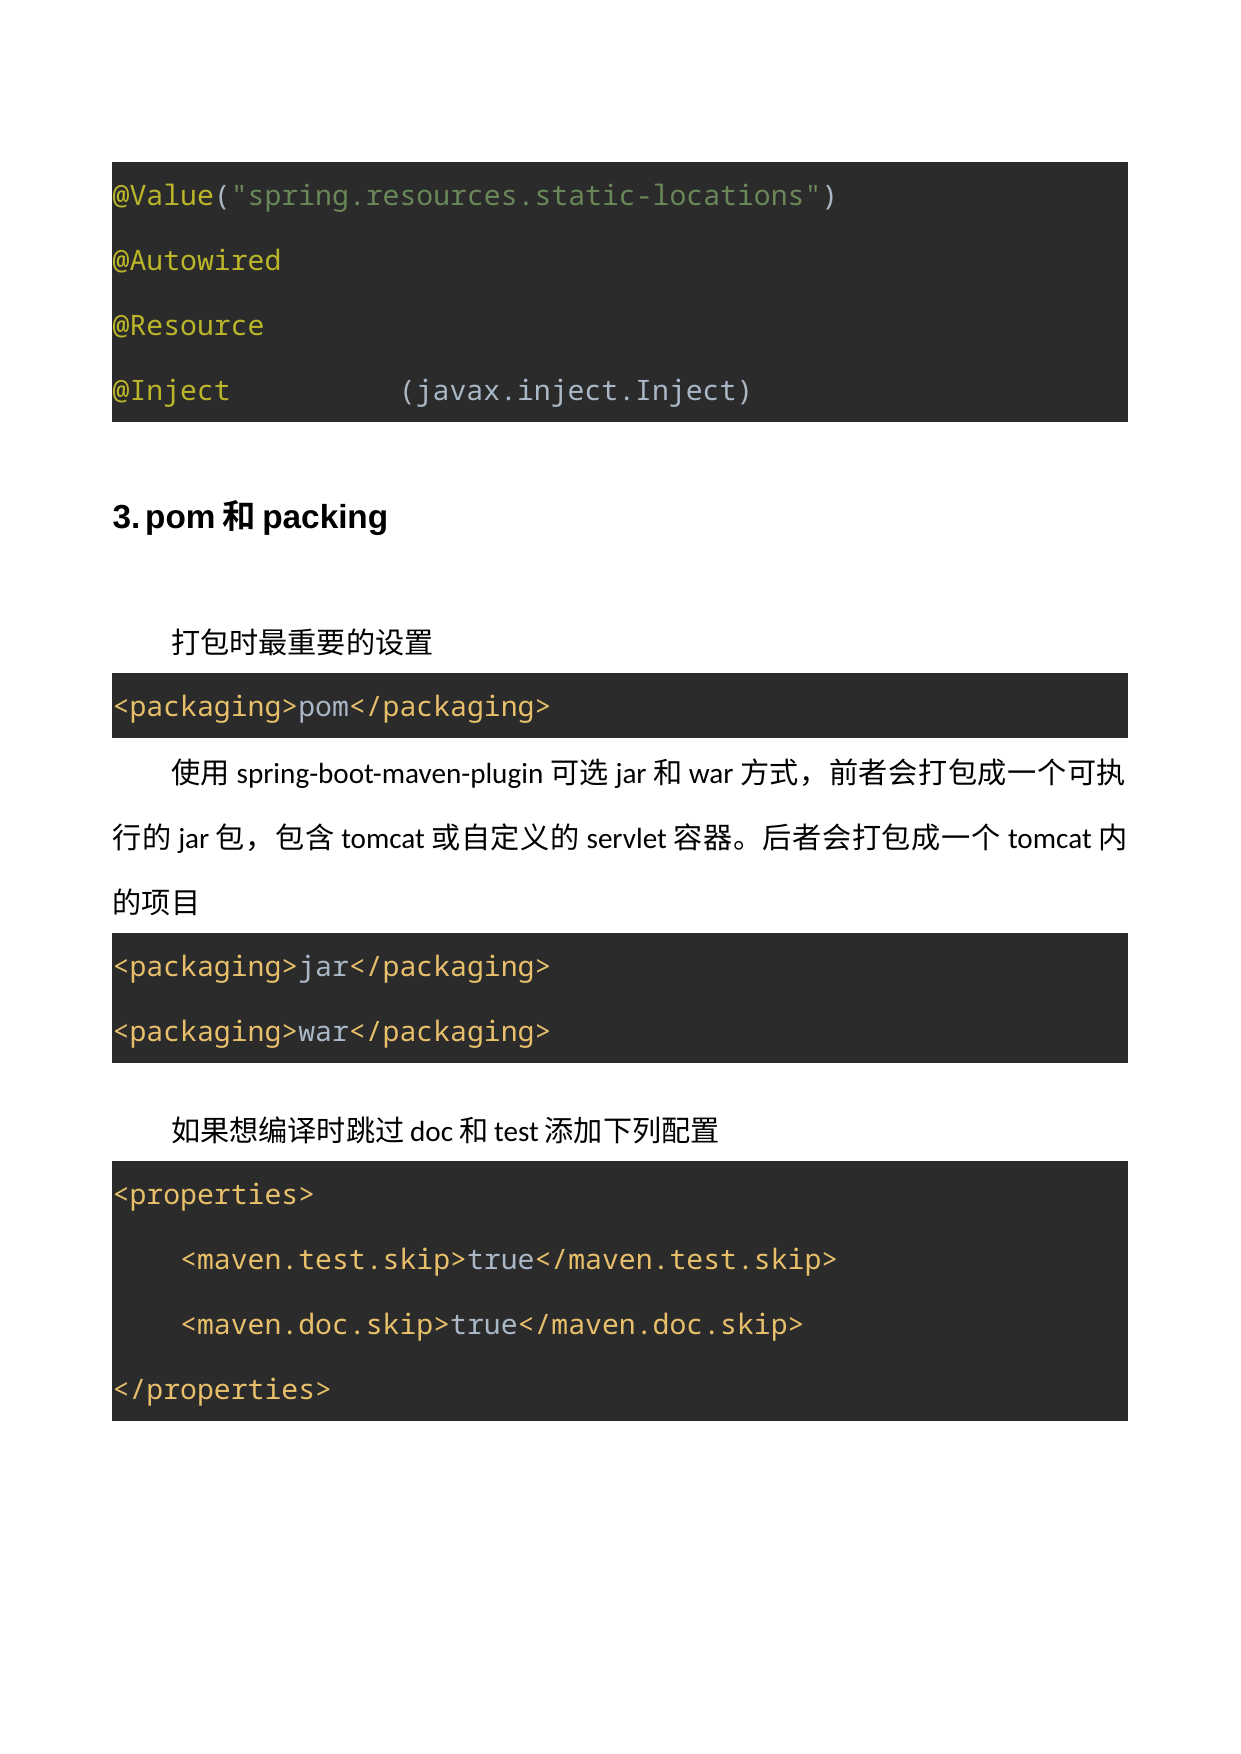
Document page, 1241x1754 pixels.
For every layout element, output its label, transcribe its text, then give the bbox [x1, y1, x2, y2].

text @Autowired [112, 227, 1128, 292]
text <packaging>war</packaging> [112, 998, 1128, 1063]
text @Inject (javax.inject.Inject) [112, 357, 1128, 422]
text <properties> <maven.test.skip>true</maven.test.skip> <maven.doc.skip>true</maven.doc.skip> </properties> [112, 1161, 1128, 1421]
text @Value("spring.resources.static-locations") [112, 162, 1128, 227]
text @Resource [112, 292, 1128, 357]
text <packaging>jar</packaging> [112, 933, 1128, 998]
subtitle pom和packing [112, 482, 1128, 547]
text 打包时最重要的设置 [112, 608, 1128, 673]
list 如果想编译时跳过doc和test添加下列配置 [112, 1096, 1128, 1161]
text <packaging>pom</packaging> [112, 673, 1128, 738]
list 使用spring-boot-maven-plugin可选jar和war方式，前者会打包成一个可执行的jar包，包含tomcat或自定义的servlet容器。后者会打包成一个tomcat内的项目 [112, 738, 1128, 933]
